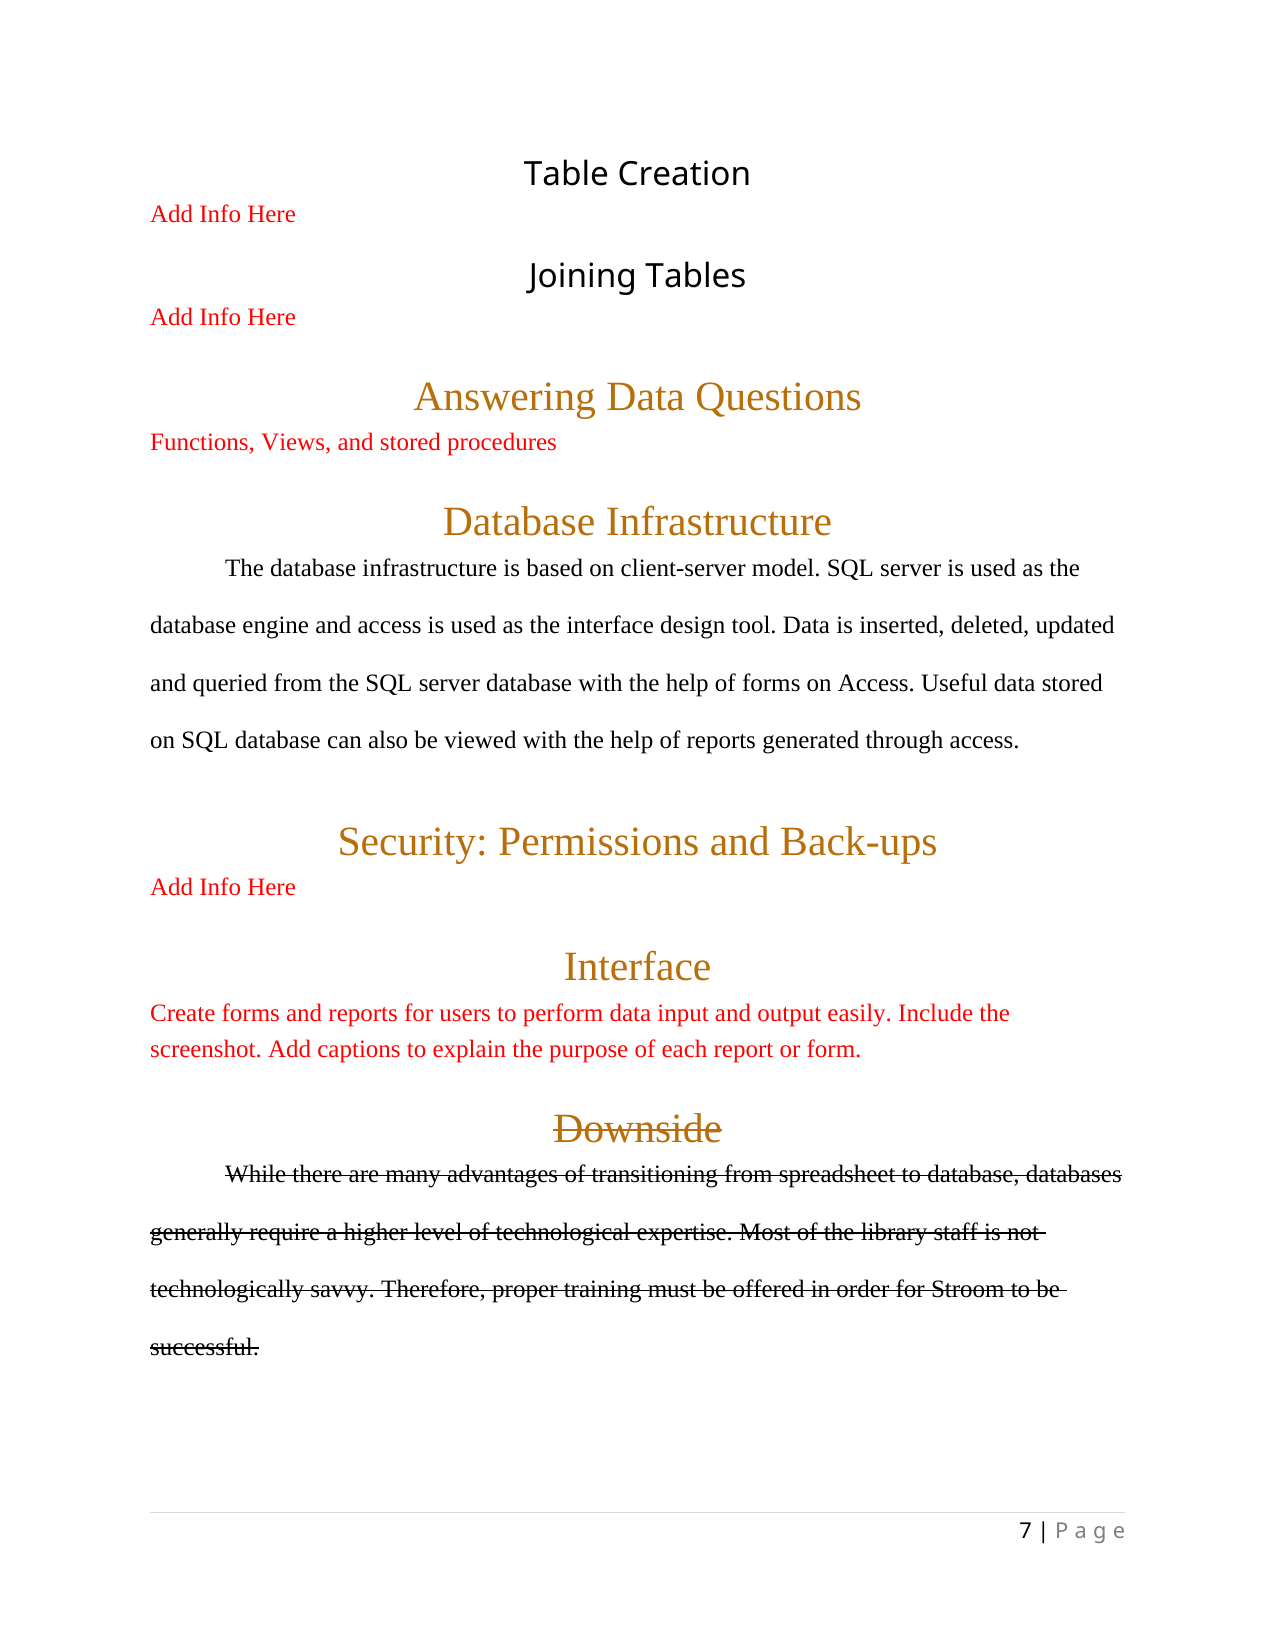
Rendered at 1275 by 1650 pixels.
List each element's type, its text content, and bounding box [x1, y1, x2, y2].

subtitle Answering Data Questions [150, 371, 1125, 419]
text Add Info Here [150, 302, 1125, 331]
subtitle Joining Tables [150, 252, 1125, 298]
subtitle Interface [150, 942, 1125, 989]
subtitle Security: Permissions and Back-ups [150, 816, 1125, 864]
text Add Info Here [150, 872, 1125, 901]
text While there are many advantages of transitioning from spreadsheet to database, databases generally require a higher level of technological expertise. Most of the library staff is not technologically savvy. Therefore, proper training must be offered in order for Stroom to be successful. [150, 1159, 1125, 1361]
text Add Info Here [150, 199, 1125, 228]
subtitle Table Creation [150, 150, 1125, 195]
text Create forms and reports for users to perform data input and output easily. Include the screenshot. Add captions to explain the purpose of each report or form. [150, 998, 1125, 1063]
text Functions, Views, and stored procedures [150, 427, 1125, 456]
text The database infrastructure is based on client-server model. SQL server is used as the database engine and access is used as the interface design tool. Data is inserted, deleted, updated and queried from the SQL server database with the help of forms on Access. Useful data stored on SQL database can also be viewed with the help of reports generated through access. [150, 553, 1125, 754]
subtitle Database Infrastructure [150, 497, 1125, 544]
subtitle Downside [150, 1103, 1125, 1151]
